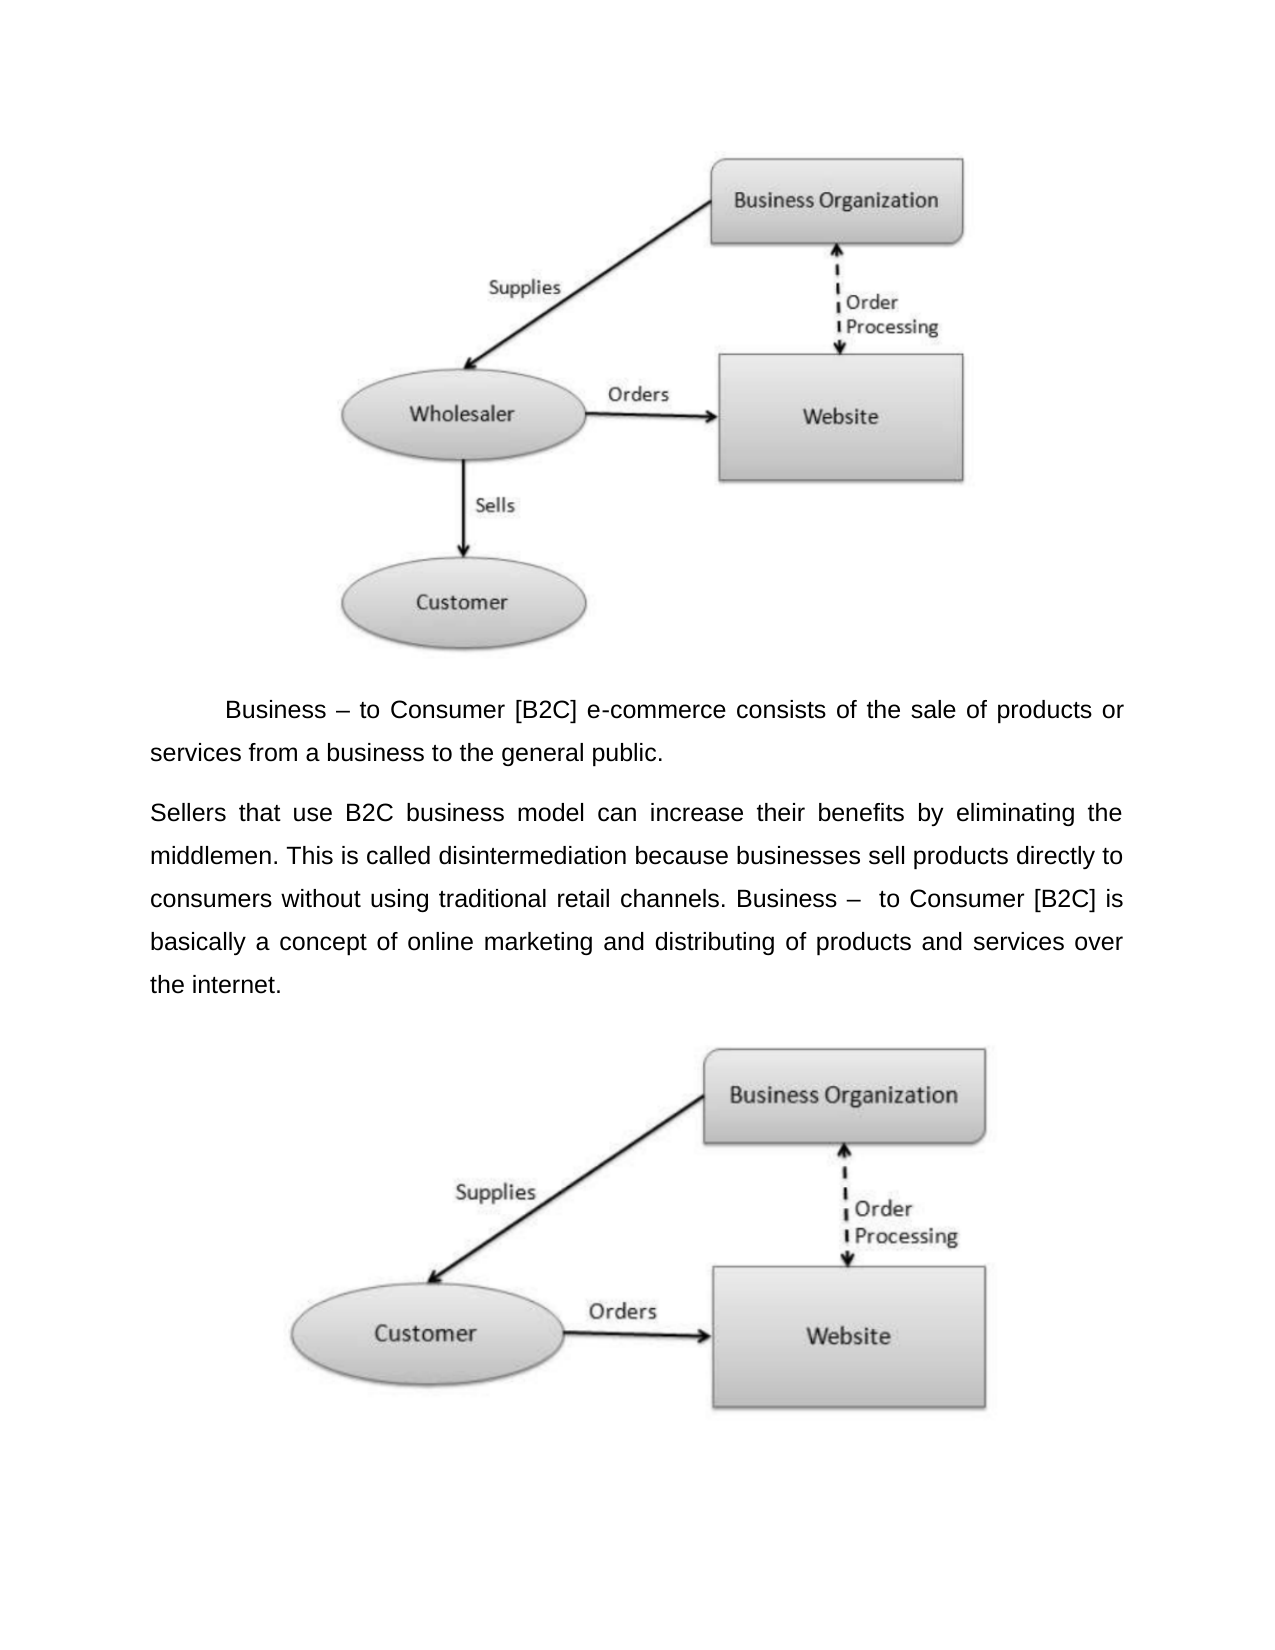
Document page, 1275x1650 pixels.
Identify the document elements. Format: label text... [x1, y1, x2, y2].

picture [274, 1030, 1001, 1423]
picture [294, 150, 981, 663]
text Sellers that use B2C business model can increase their benefits by eliminating the middlemen. This is called disintermediation because businesses sell products directly to consumers without using traditional retail channels. Business – to Consumer [B2C] is basically a concept of online marketing and distributing of products and services over the internet. [150, 798, 1125, 999]
text Business – to Consumer [B2C] e‐commerce consists of the sale of products or services from a business to the general public. [150, 693, 1125, 767]
